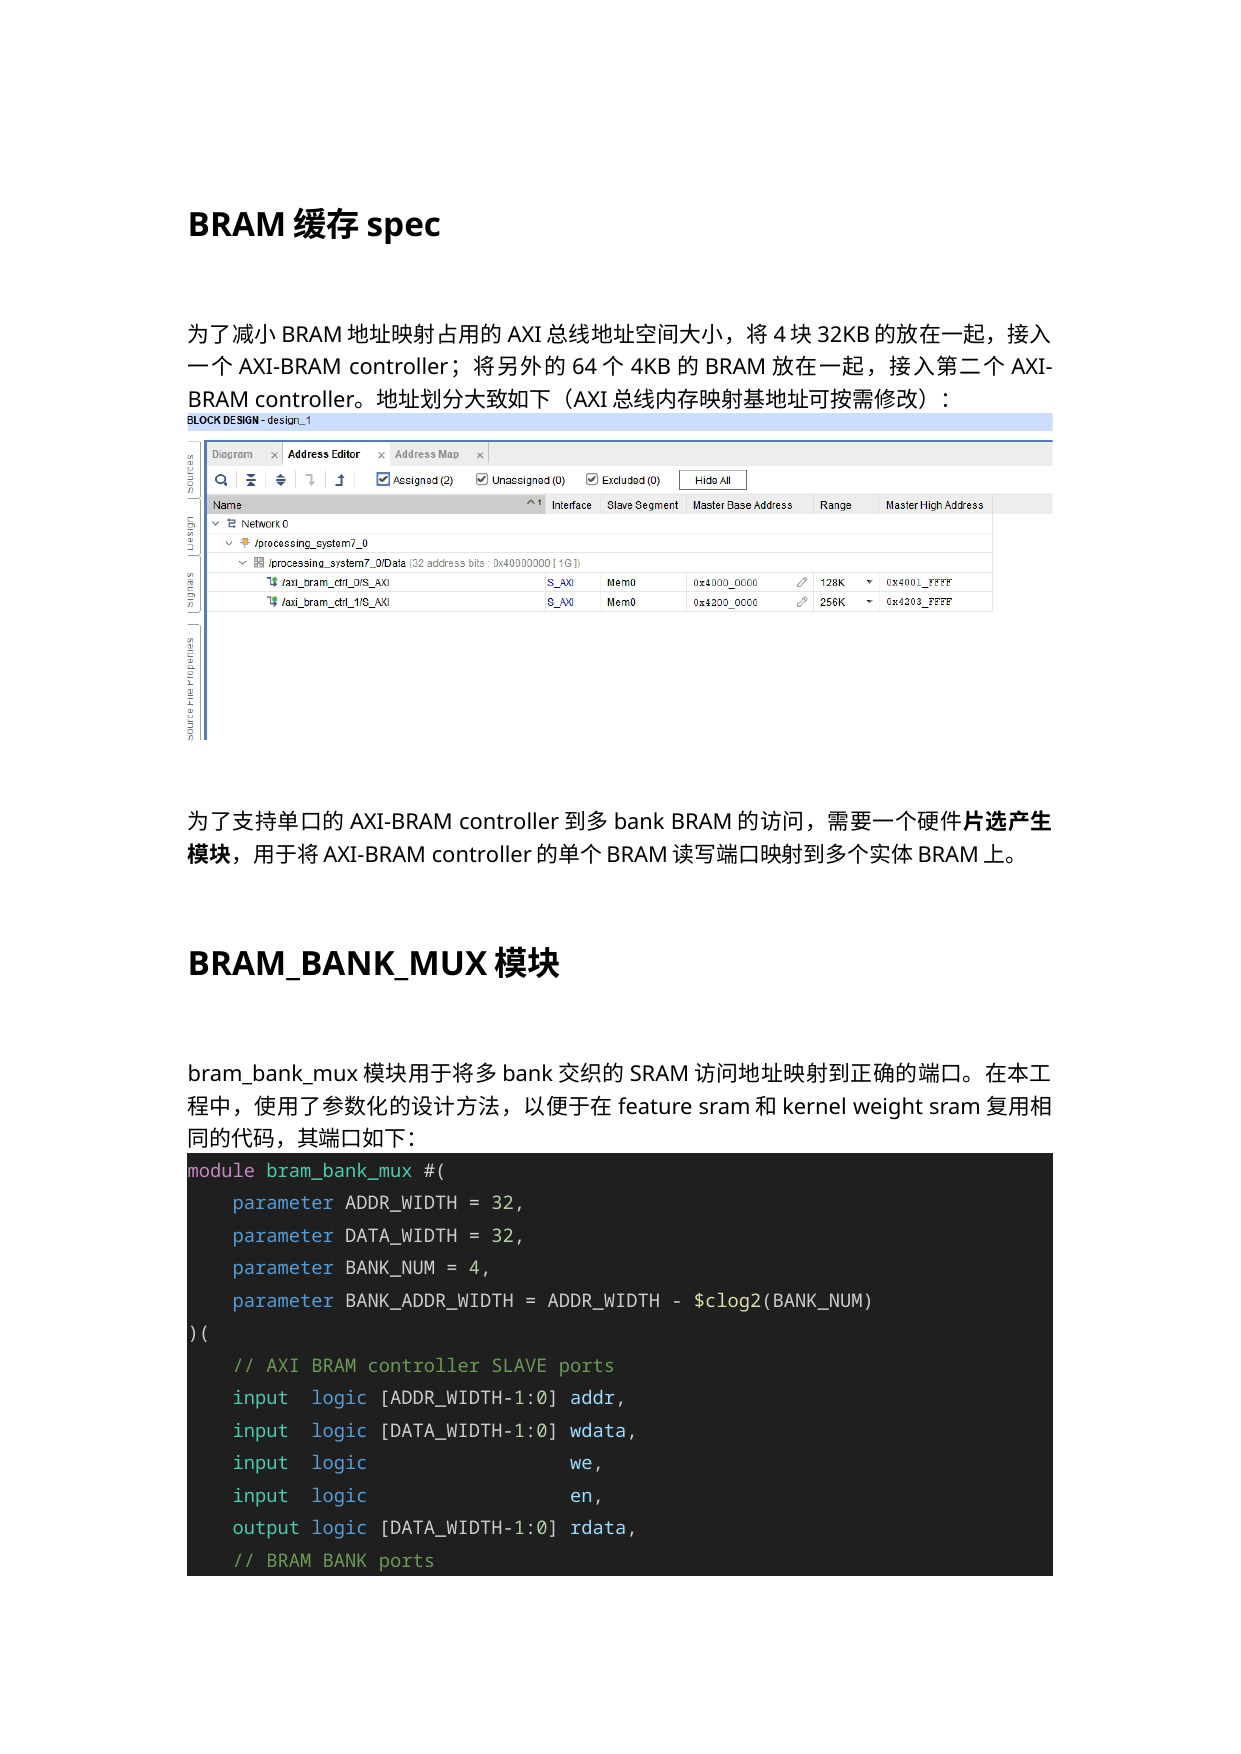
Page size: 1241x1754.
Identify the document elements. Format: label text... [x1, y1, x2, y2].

text parameter BANK_NUM = 4, [187, 1251, 1053, 1283]
text parameter BANK_ADDR_WIDTH = ADDR_WIDTH - $clog2(BANK_NUM) [187, 1283, 1053, 1316]
text input logic we, [187, 1446, 1053, 1478]
subtitle BRAM缓存spec [187, 189, 1053, 254]
text )( [187, 1316, 1053, 1348]
text module bram_bank_mux #( [187, 1153, 1053, 1186]
text // AXI BRAM controller SLAVE ports [187, 1348, 1053, 1381]
text input logic [DATA_WIDTH-1:0] wdata, [187, 1413, 1053, 1446]
picture [187, 413, 1053, 740]
text 为了支持单口的AXI-BRAM controller到多bank BRAM的访问，需要一个硬件片选产生模块，用于将AXI-BRAM controller的单个BRAM读写端口映射到多个实体BRAM上。 [187, 804, 1053, 869]
text input logic en, [187, 1478, 1053, 1511]
text 为了减小BRAM地址映射占用的AXI总线地址空间大小，将4块32KB的放在一起，接入一个AXI-BRAM controller；将另外的64个4KB的BRAM放在一起，接入第二个AXI-BRAM controller。地址划分大致如下（AXI总线内存映射基地址可按需修改）： [187, 316, 1053, 413]
text bram_bank_mux模块用于将多bank交织的SRAM访问地址映射到正确的端口。在本工程中，使用了参数化的设计方法，以便于在feature sram和kernel weight sram复用相同的代码，其端口如下： [187, 1056, 1053, 1153]
text parameter ADDR_WIDTH = 32, [187, 1186, 1053, 1218]
subtitle BRAM_BANK_MUX模块 [187, 928, 1053, 993]
text input logic [ADDR_WIDTH-1:0] addr, [187, 1381, 1053, 1413]
text // BRAM BANK ports [187, 1543, 1053, 1576]
text output logic [DATA_WIDTH-1:0] rdata, [187, 1511, 1053, 1543]
text parameter DATA_WIDTH = 32, [187, 1218, 1053, 1251]
